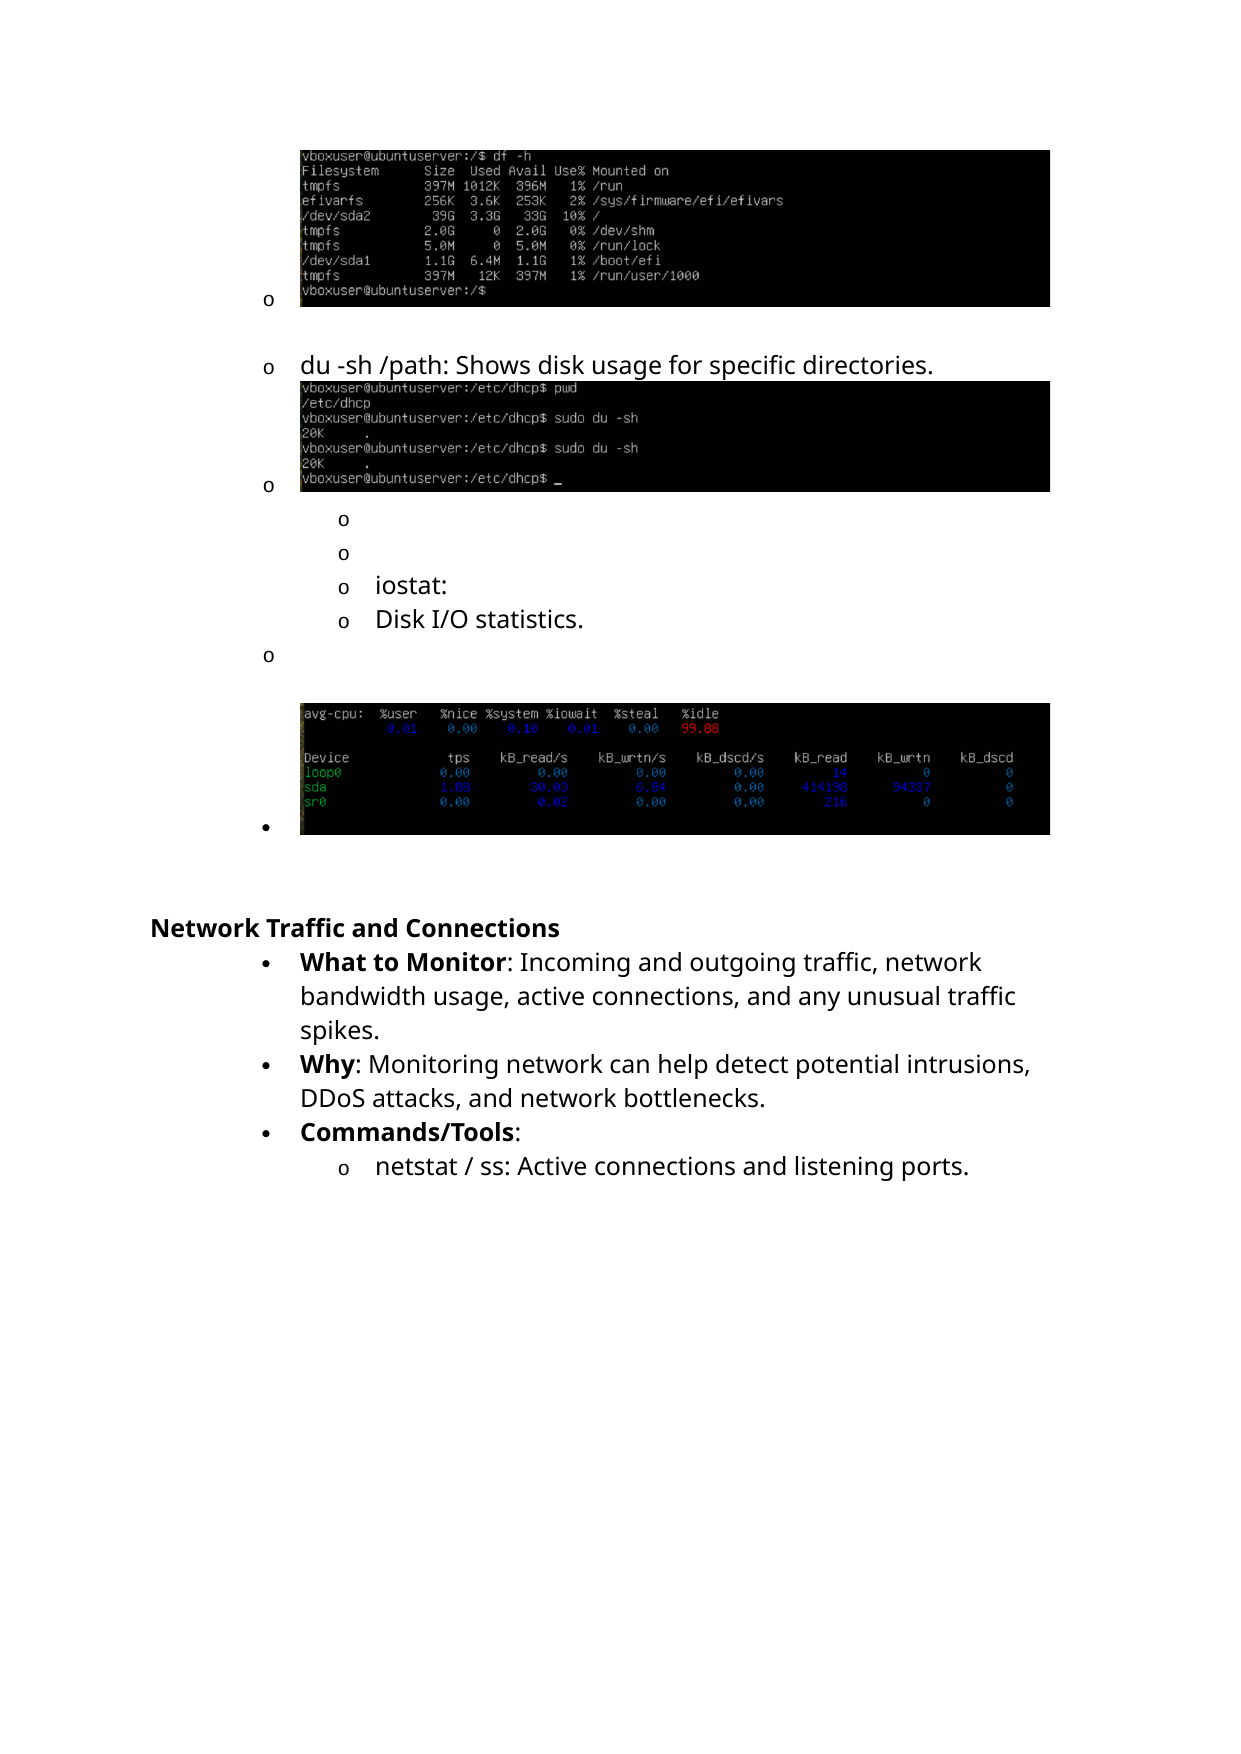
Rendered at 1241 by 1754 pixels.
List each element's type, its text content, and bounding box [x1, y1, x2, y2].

picture [300, 703, 1050, 835]
list Why: Monitoring network can help detect potential intrusions, DDoS attacks, and network bottlenecks. [262, 1047, 1090, 1115]
list Disk I/O statistics. [337, 602, 1090, 636]
list What to Monitor: Incoming and outgoing traffic, network bandwidth usage, active connections, and any unusual traffic spikes. [262, 944, 1090, 1047]
list du -sh /path: Shows disk usage for specific directories. [262, 348, 1090, 382]
picture [300, 150, 1050, 307]
text Network Traffic and Connections [150, 910, 1090, 944]
list iostat: [337, 567, 1090, 602]
list Commands/Tools: [262, 1115, 1090, 1149]
list netstat / ss: Active connections and listening ports. [337, 1149, 1090, 1183]
picture [300, 381, 1050, 492]
